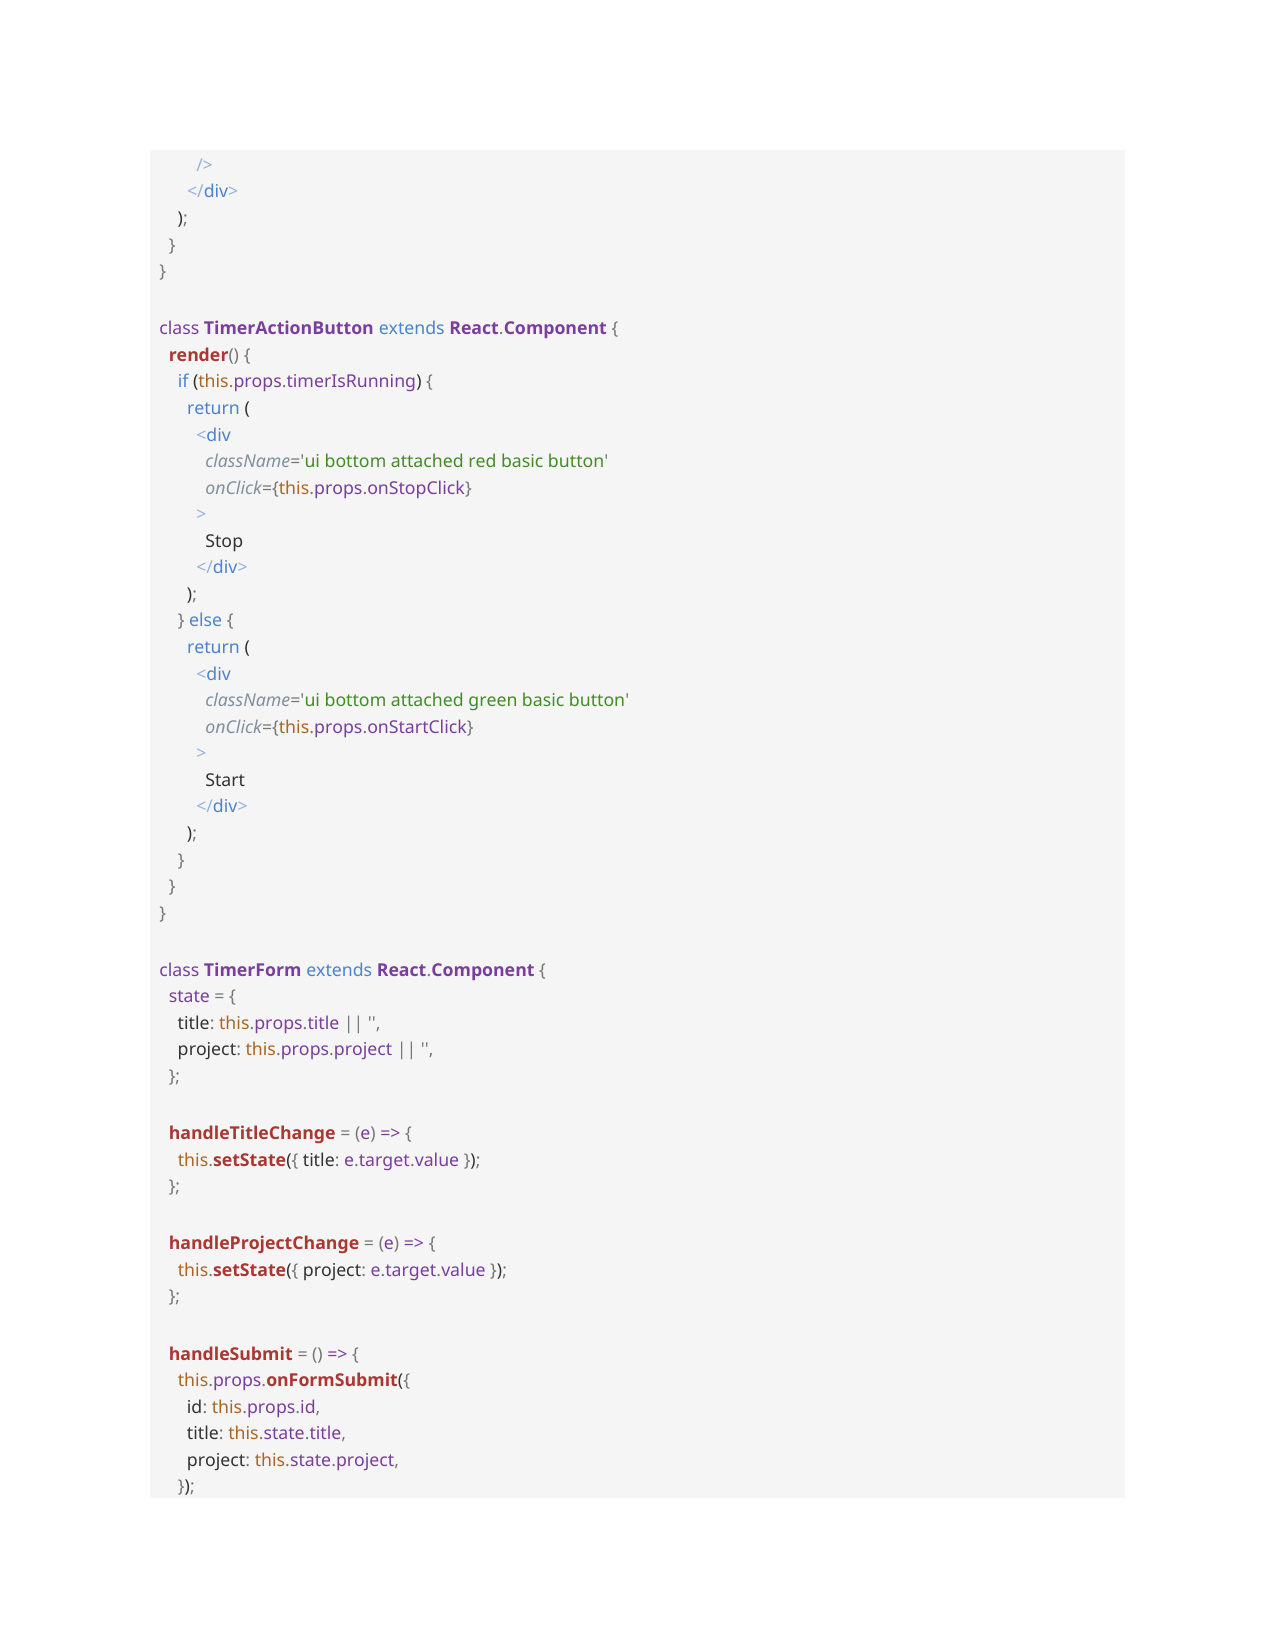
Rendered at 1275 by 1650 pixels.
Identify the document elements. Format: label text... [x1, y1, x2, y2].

text this.setState({ project: e.target.value }); [150, 1255, 1125, 1281]
text return ( [150, 393, 1125, 419]
text }); [150, 1471, 1125, 1498]
text }; [150, 1171, 1125, 1198]
text className='ui bottom attached red basic button' [150, 446, 1125, 473]
text title: this.state.title, [150, 1418, 1125, 1445]
text } else { [150, 606, 1125, 632]
text /> [150, 150, 1125, 177]
text </div> [150, 552, 1125, 579]
text ); [150, 818, 1125, 844]
text if (this.props.timerIsRunning) { [150, 366, 1125, 393]
text ); [150, 203, 1125, 230]
text class TimerForm extends React.Component { [150, 955, 1125, 981]
text handleSubmit = () => { [150, 1338, 1125, 1365]
text }; [150, 1281, 1125, 1308]
text ); [150, 579, 1125, 606]
text state = { [150, 981, 1125, 1008]
text </div> [150, 791, 1125, 818]
text onClick={this.props.onStartClick} [150, 712, 1125, 738]
text this.props.onFormSubmit({ [150, 1365, 1125, 1392]
text handleTitleChange = (e) => { [150, 1118, 1125, 1145]
text } [150, 871, 1125, 898]
text Stop [150, 526, 1125, 552]
text render() { [150, 340, 1125, 366]
text className='ui bottom attached green basic button' [150, 685, 1125, 712]
text class TimerActionButton extends React.Component { [150, 313, 1125, 340]
text project: this.props.project || '', [150, 1034, 1125, 1061]
text handleProjectChange = (e) => { [150, 1228, 1125, 1255]
text <div [150, 419, 1125, 446]
text this.setState({ title: e.target.value }); [150, 1145, 1125, 1171]
text } [150, 898, 1125, 924]
text Start [150, 765, 1125, 791]
text </div> [150, 177, 1125, 203]
text project: this.state.project, [150, 1445, 1125, 1471]
text return ( [150, 632, 1125, 659]
text title: this.props.title || '', [150, 1008, 1125, 1034]
text <div [150, 659, 1125, 685]
text > [150, 499, 1125, 526]
text }; [150, 1061, 1125, 1088]
text } [150, 230, 1125, 256]
text } [150, 256, 1125, 283]
text > [150, 738, 1125, 765]
text } [150, 844, 1125, 871]
text id: this.props.id, [150, 1392, 1125, 1418]
text onClick={this.props.onStopClick} [150, 473, 1125, 499]
